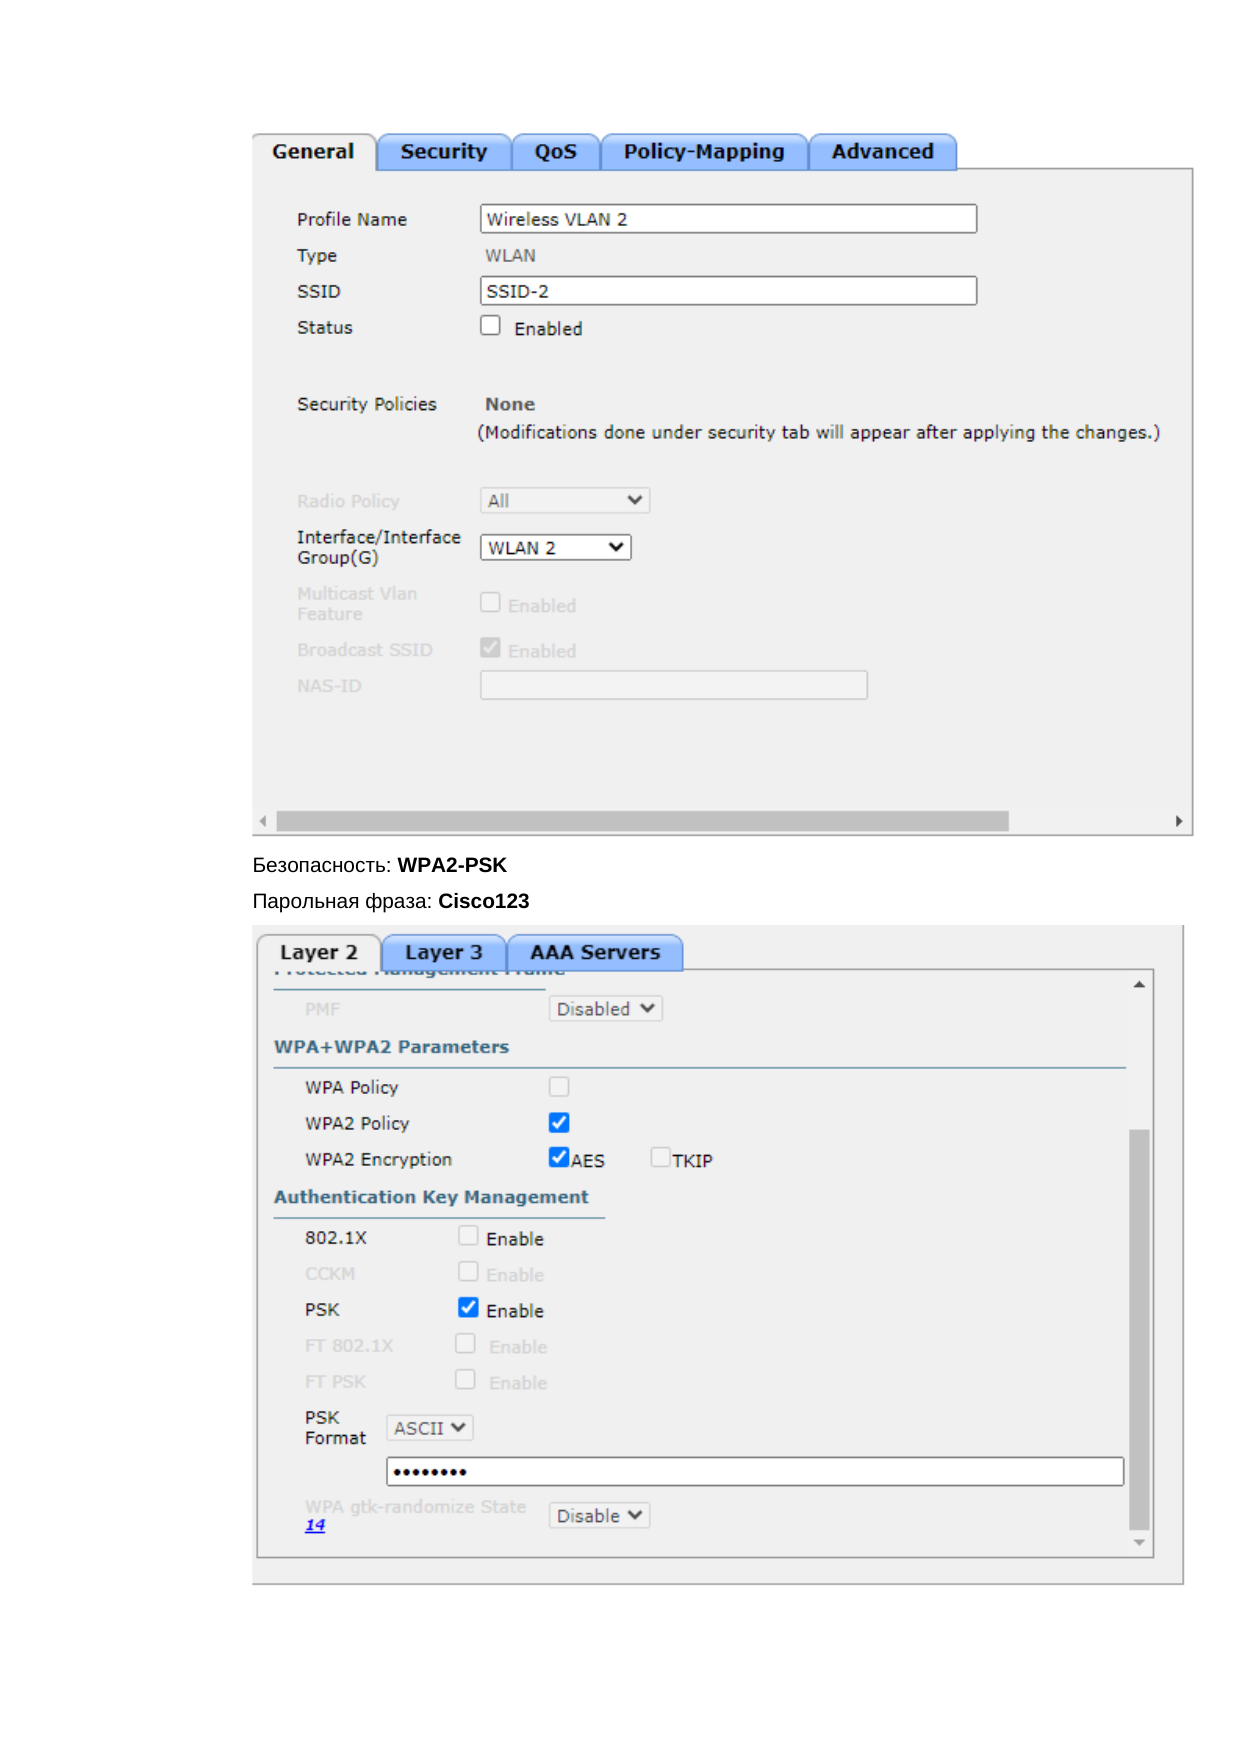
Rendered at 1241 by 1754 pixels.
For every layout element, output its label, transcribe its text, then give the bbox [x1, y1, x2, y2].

text Парольная фраза: Cisco123 [252, 889, 1152, 913]
picture [252, 118, 1200, 841]
picture [252, 925, 1214, 1593]
text Безопасность: WPA2-PSK [252, 853, 1152, 877]
